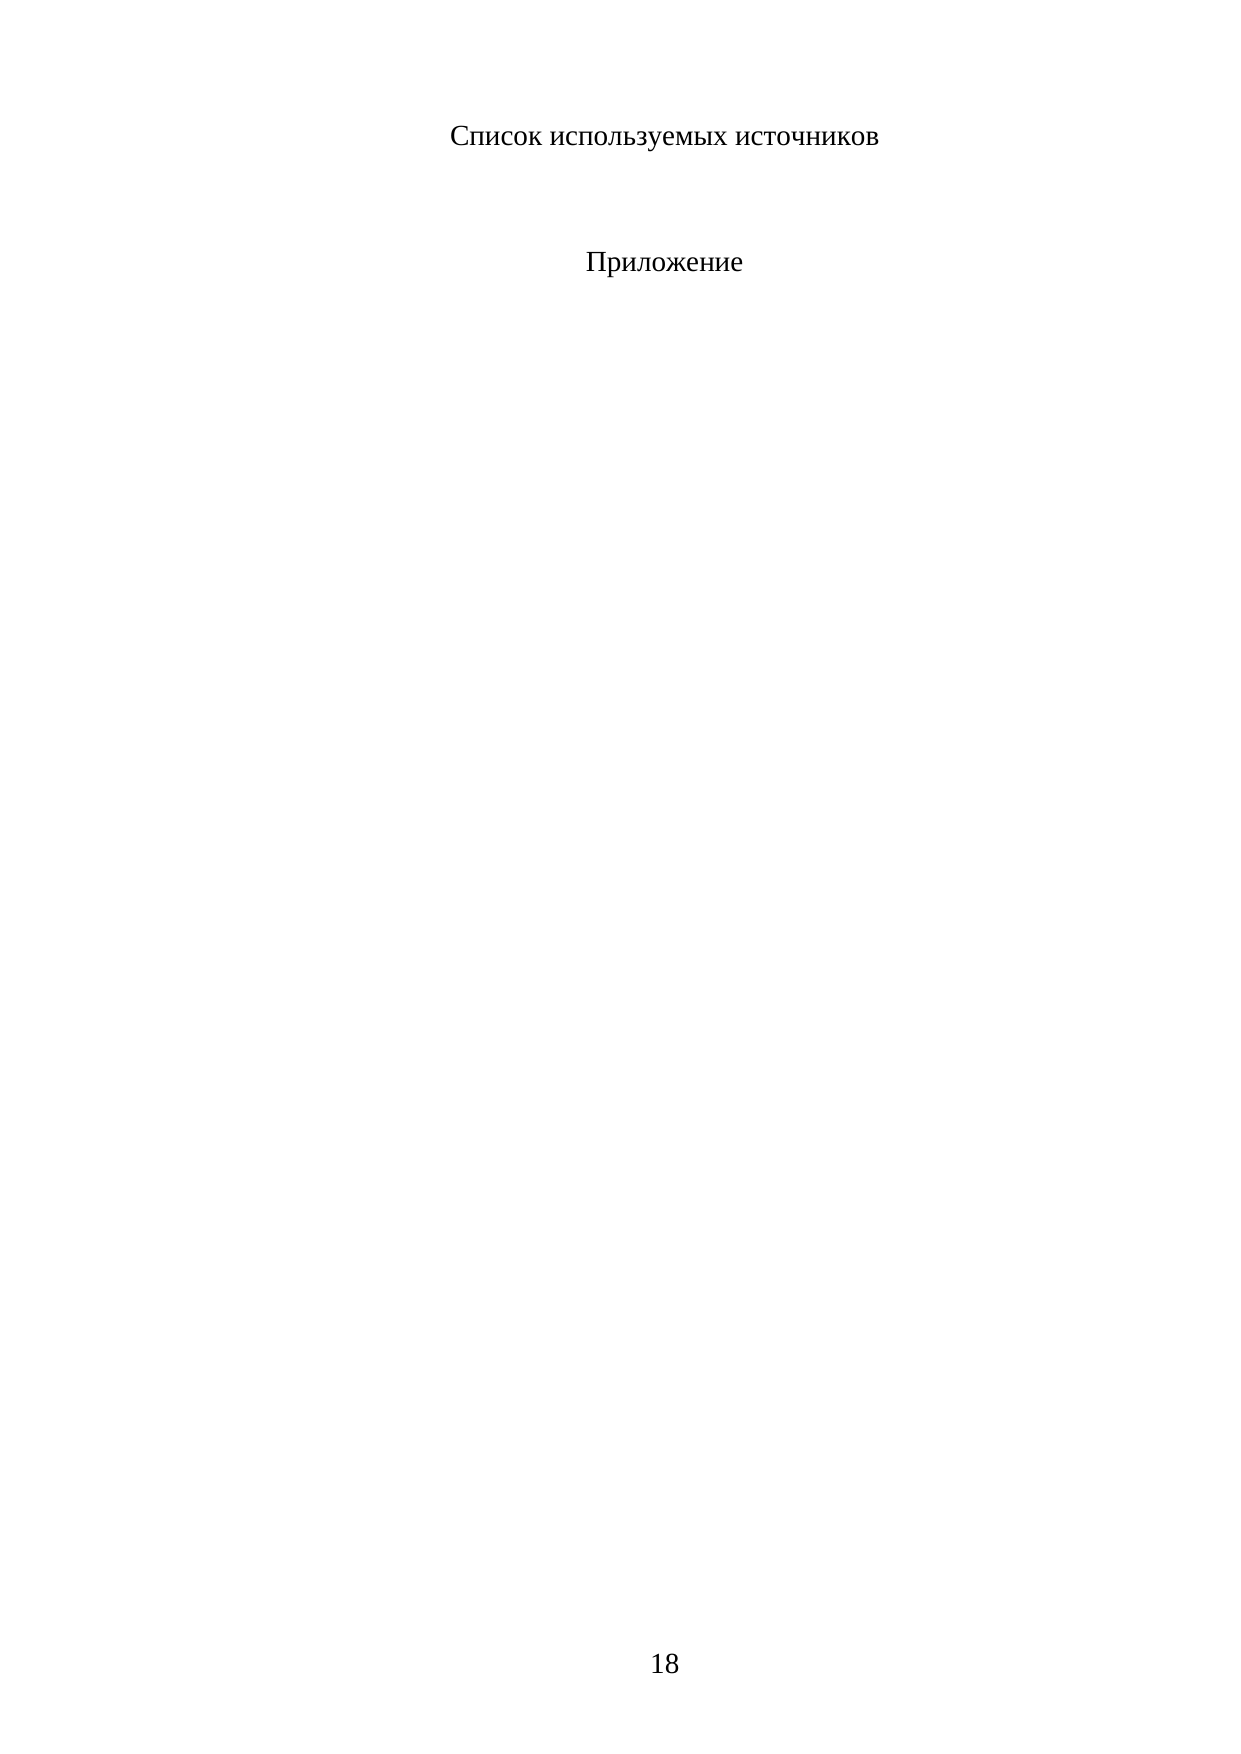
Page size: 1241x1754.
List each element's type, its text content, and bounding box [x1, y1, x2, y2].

subtitle Приложение [177, 244, 1152, 277]
subtitle Список используемых источников [177, 118, 1152, 152]
